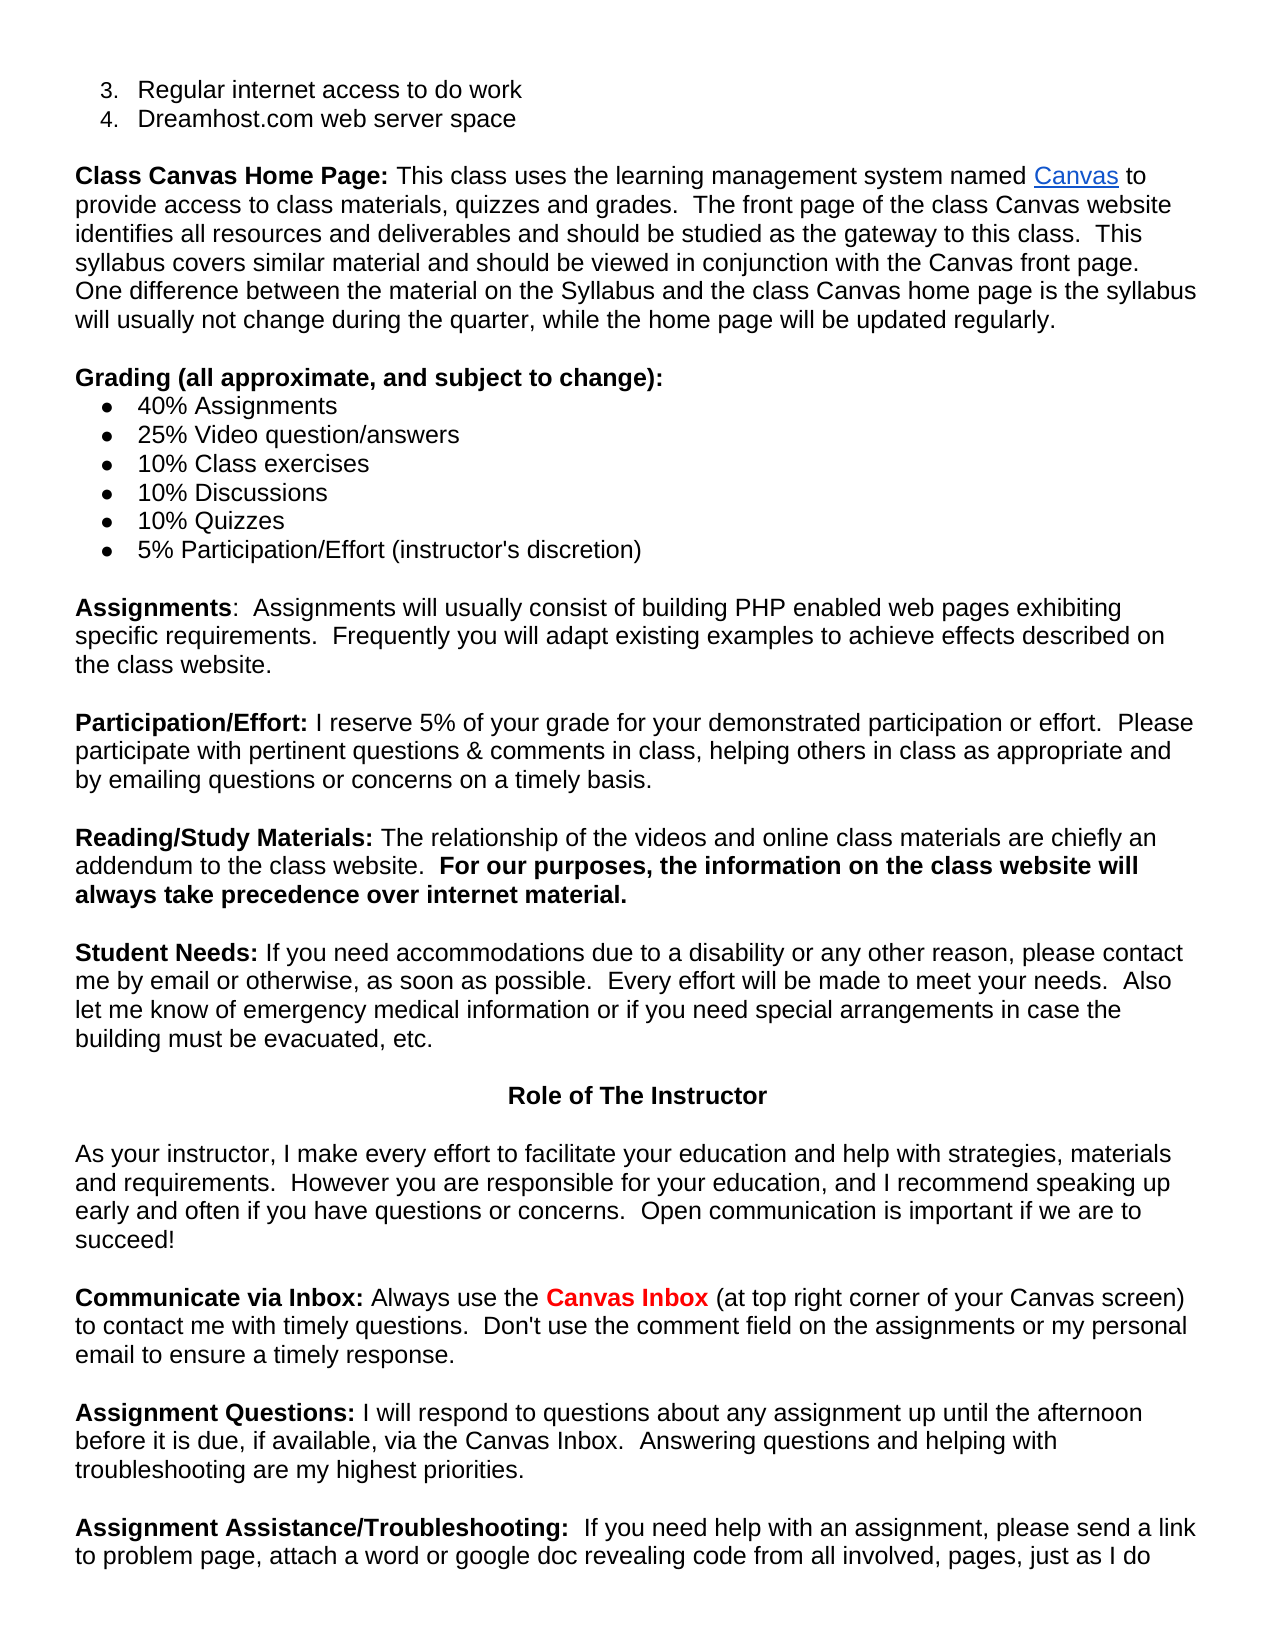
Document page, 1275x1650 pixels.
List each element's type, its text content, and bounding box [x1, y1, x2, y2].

list 40% Assignments [100, 391, 1200, 420]
text Grading (all approximate, and subject to change): [75, 362, 1200, 391]
text Participation/Effort: I reserve 5% of your grade for your demonstrated participation or effort. Please participate with pertinent questions & comments in class, helping others in class as appropriate and by emailing questions or concerns on a timely basis. [75, 707, 1200, 794]
list 10% Class exercises [100, 449, 1200, 477]
list 25% Video question/answers [100, 420, 1200, 449]
list Regular internet access to do work [100, 75, 1200, 104]
list 10% Quizzes [100, 506, 1200, 535]
text Assignments: Assignments will usually consist of building PHP enabled web pages exhibiting specific requirements. Frequently you will adapt existing examples to achieve effects described on the class website. [75, 592, 1200, 679]
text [75, 1512, 1200, 1570]
text As your instructor, I make every effort to facilitate your education and help with strategies, materials and requirements. However you are responsible for your education, and I recommend speaking up early and often if you have questions or concerns. Open communication is important if we are to succeed! [75, 1139, 1200, 1254]
text Communicate via Inbox: Always use the Canvas Inbox (at top right corner of your Canvas screen) to contact me with timely questions. Don't use the comment field on the assignments or my personal email to ensure a timely response. [75, 1282, 1200, 1369]
list 5% Participation/Effort (instructor's discretion) [100, 535, 1200, 564]
text Class Canvas Home Page: This class uses the learning management system named Canvas to provide access to class materials, quizzes and grades. The front page of the class Canvas website identifies all resources and deliverables and should be studied as the gateway to this class. This syllabus covers similar material and should be viewed in conjunction with the Canvas front page. One difference between the material on the Syllabus and the class Canvas home page is the syllabus will usually not change during the quarter, while the home page will be updated regularly. [75, 161, 1200, 334]
text Reading/Study Materials: The relationship of the videos and online class materials are chiefly an addendum to the class website. For our purposes, the information on the class website will always take precedence over internet material. [75, 822, 1200, 909]
text Student Needs: If you need accommodations due to a disability or any other reason, please contact me by email or otherwise, as soon as possible. Every effort will be made to meet your needs. Also let me know of emergency medical information or if you need special arrangements in case the building must be evacuated, etc. [75, 937, 1200, 1052]
list 10% Discussions [100, 477, 1200, 506]
text Role of The Instructor [75, 1081, 1200, 1110]
list Dreamhost.com web server space [100, 104, 1200, 132]
text Assignment Questions: I will respond to questions about any assignment up until the afternoon before it is due, if available, via the Canvas Inbox. Answering questions and helping with troubleshooting are my highest priorities. [75, 1397, 1200, 1484]
